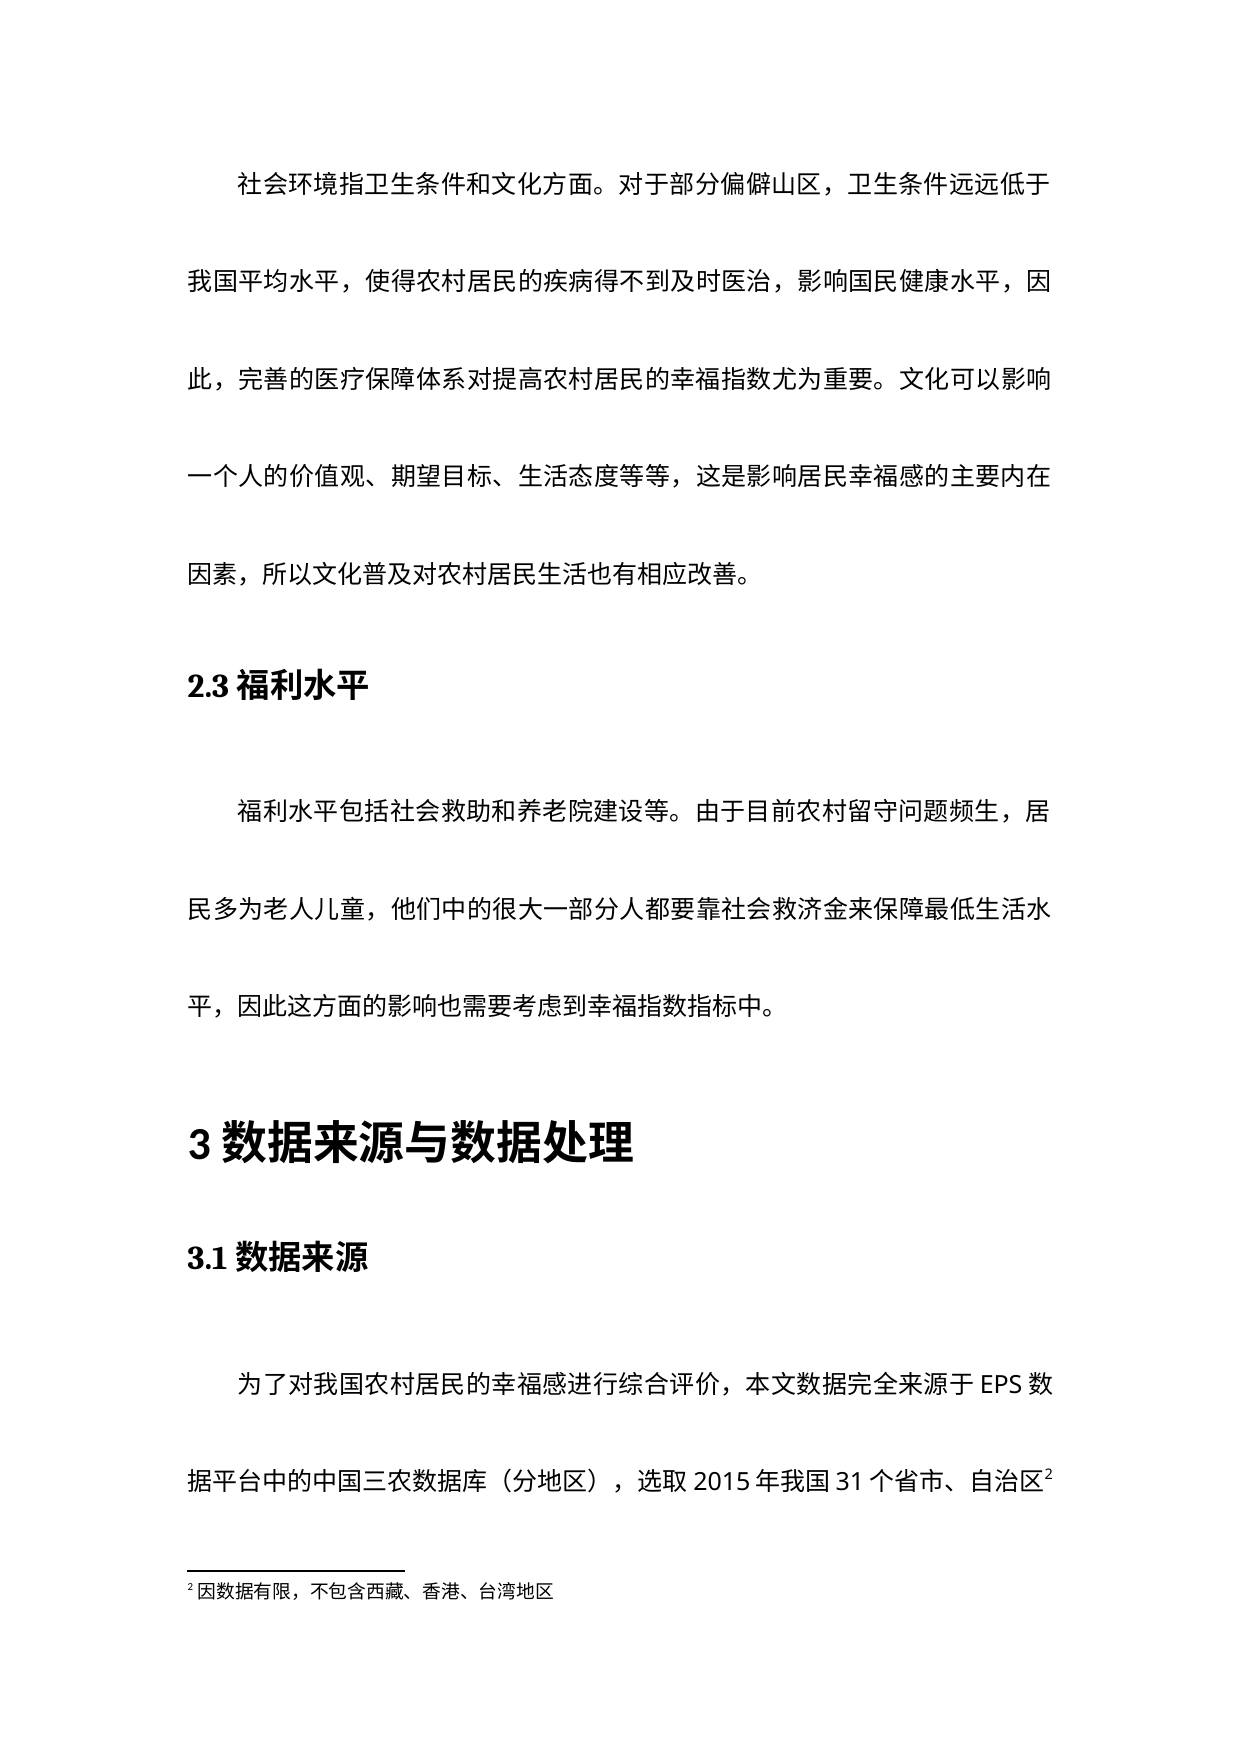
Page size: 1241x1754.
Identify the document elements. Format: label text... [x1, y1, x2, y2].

text 福利水平包括社会救助和养老院建设等。由于目前农村留守问题频生，居民多为老人儿童，他们中的很大一部分人都要靠社会救济金来保障最低生活水平，因此这方面的影响也需要考虑到幸福指数指标中。 [187, 777, 1053, 1037]
subtitle 3 数据来源与数据处理 [187, 1091, 1053, 1188]
text 社会环境指卫生条件和文化方面。对于部分偏僻山区，卫生条件远远低于我国平均水平，使得农村居民的疾病得不到及时医治，影响国民健康水平，因此，完善的医疗保障体系对提高农村居民的幸福指数尤为重要。文化可以影响一个人的价值观、期望目标、生活态度等等，这是影响居民幸福感的主要内在因素，所以文化普及对农村居民生活也有相应改善。 [187, 150, 1053, 605]
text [187, 1350, 1053, 1512]
subtitle 2.3 福利水平 [187, 650, 1053, 715]
subtitle 3.1 数据来源 [187, 1223, 1053, 1288]
